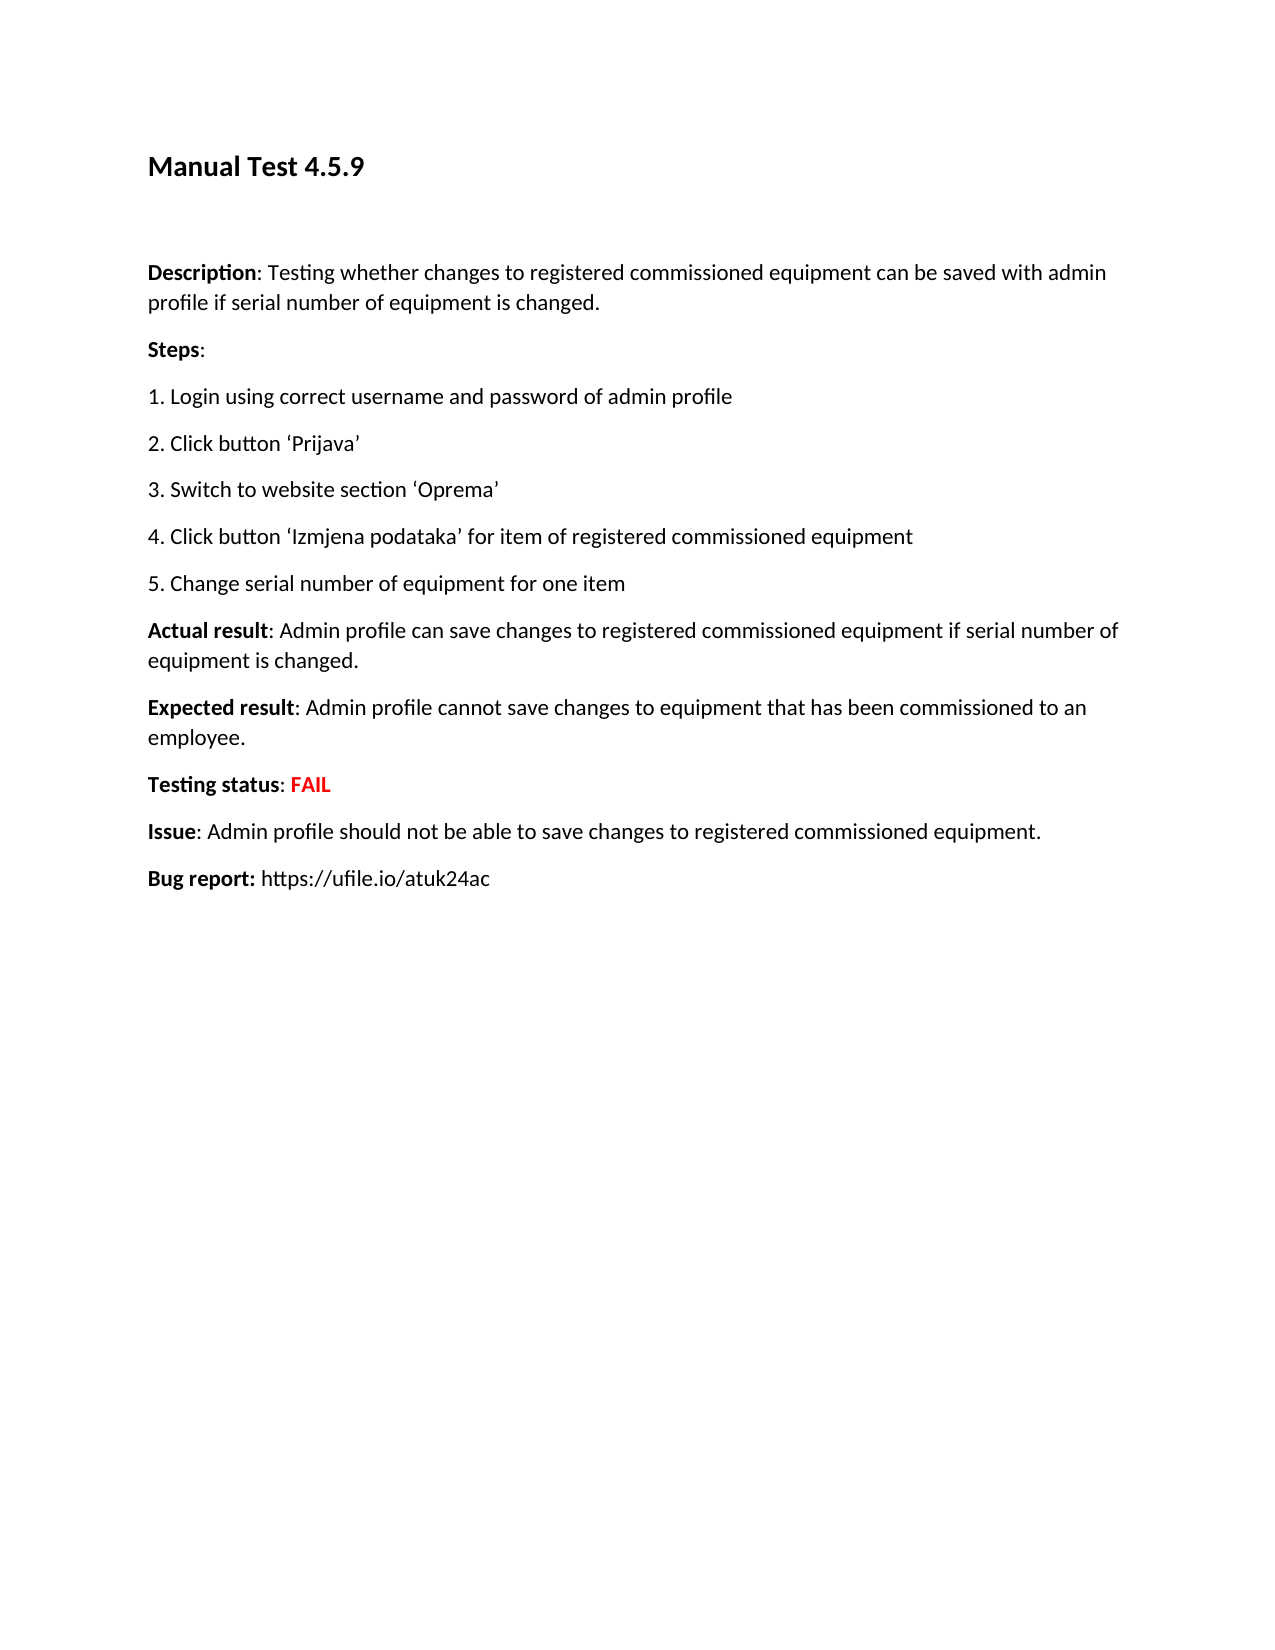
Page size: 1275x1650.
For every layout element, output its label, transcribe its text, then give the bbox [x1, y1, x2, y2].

text Bug report: https://ufile.io/atuk24ac [148, 864, 1127, 892]
text Description: Testing whether changes to registered commissioned equipment can be saved with admin profile if serial number of equipment is changed. [148, 258, 1127, 316]
text Steps: [148, 335, 1127, 363]
text 1. Login using correct username and password of admin profile [148, 382, 1127, 410]
text 4. Click button ‘Izmjena podataka’ for item of registered commissioned equipment [148, 522, 1127, 550]
text Issue: Admin profile should not be able to save changes to registered commissioned equipment. [148, 817, 1127, 845]
text 3. Switch to website section ‘Oprema’ [148, 476, 1127, 503]
text Testing status: FAIL [148, 770, 1127, 798]
text 2. Click button ‘Prijava’ [148, 429, 1127, 457]
text Expected result: Admin profile cannot save changes to equipment that has been commissioned to an employee. [148, 693, 1127, 751]
text 5. Change serial number of equipment for one item [148, 569, 1127, 597]
text Manual Test 4.5.9 [148, 148, 1127, 183]
text Actual result: Admin profile can save changes to registered commissioned equipment if serial number of equipment is changed. [148, 616, 1127, 674]
